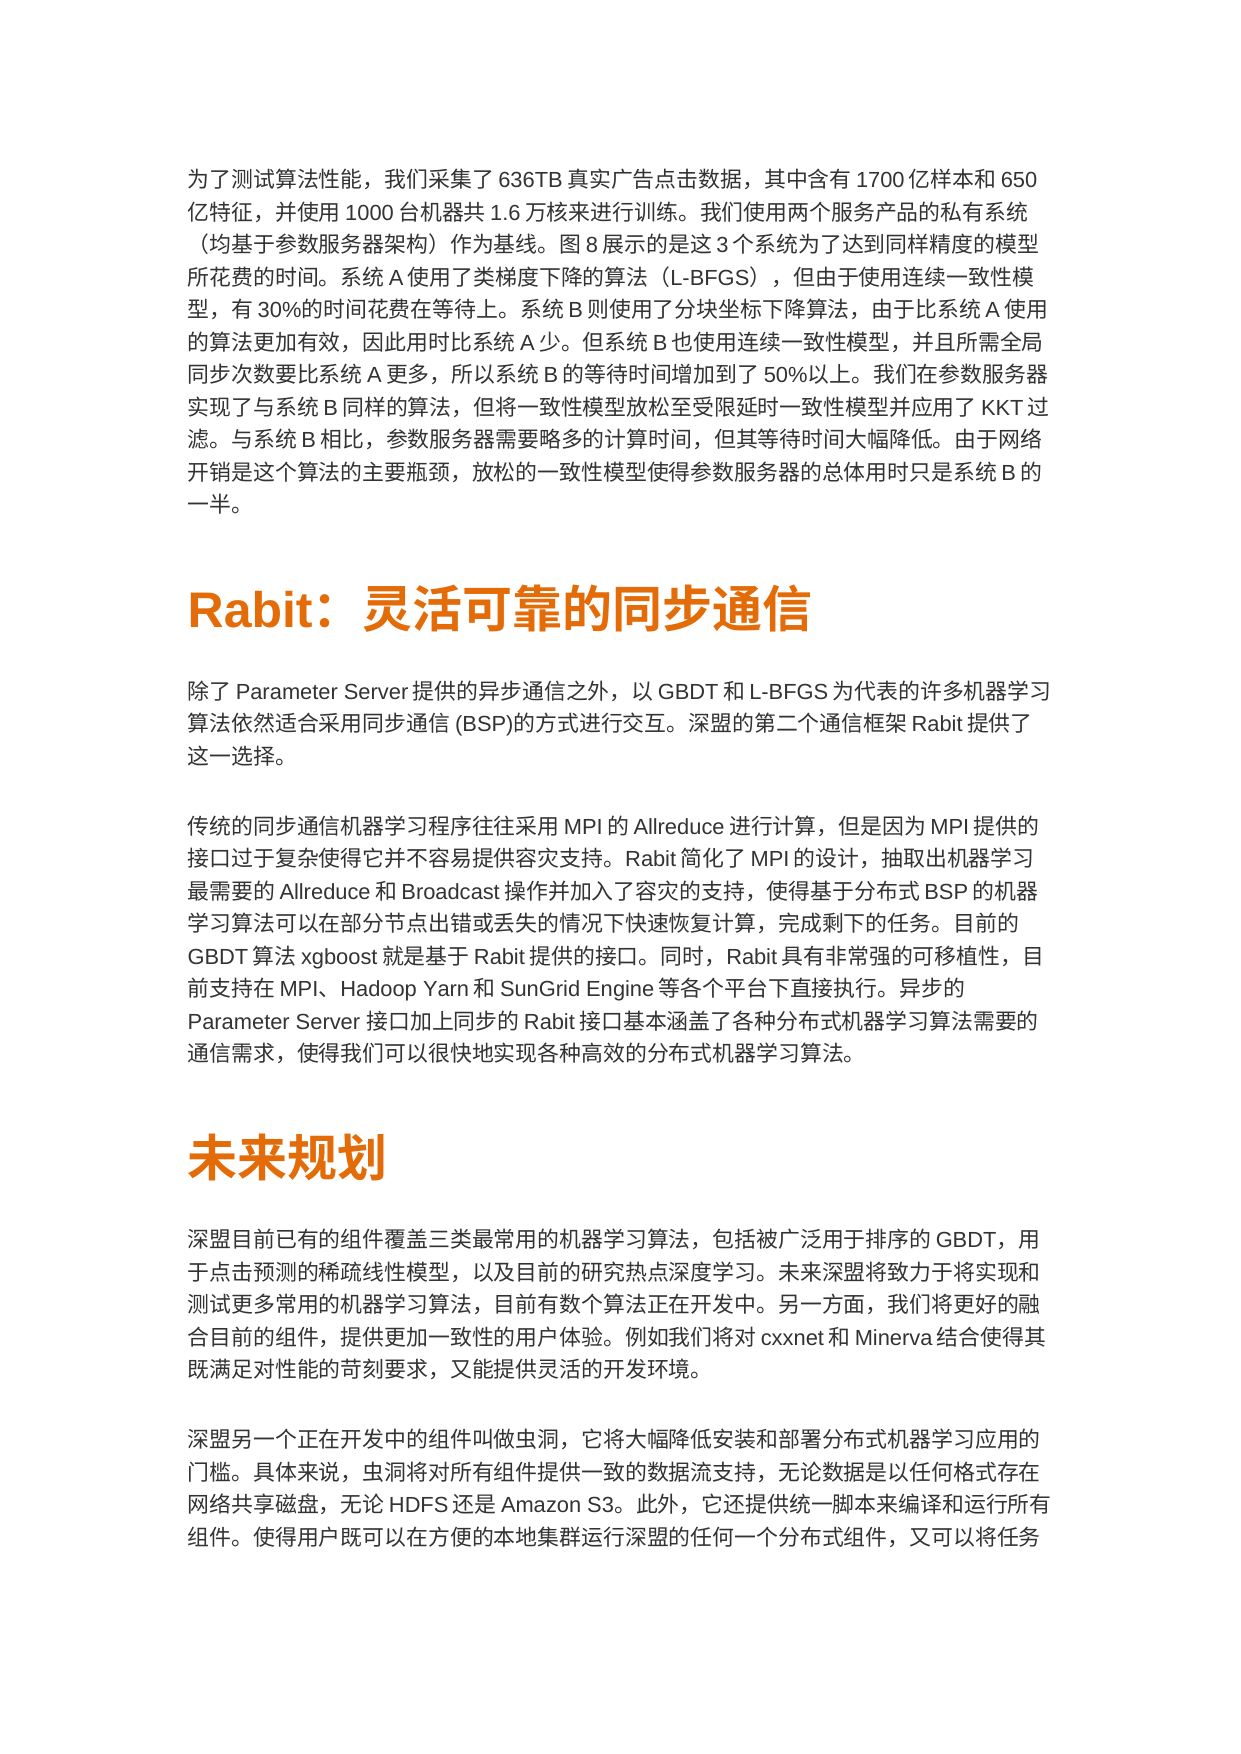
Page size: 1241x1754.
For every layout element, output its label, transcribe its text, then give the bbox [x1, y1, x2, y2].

text 未来规划 [187, 1106, 1053, 1203]
text 传统的同步通信机器学习程序往往采用MPI的Allreduce进行计算，但是因为MPI提供的接口过于复杂使得它并不容易提供容灾支持。Rabit简化了MPI的设计，抽取出机器学习最需要的Allreduce和Broadcast操作并加入了容灾的支持，使得基于分布式BSP的机器学习算法可以在部分节点出错或丢失的情况下快速恢复计算，完成剩下的任务。目前的GBDT算法xgboost就是基于Rabit提供的接口。同时，Rabit具有非常强的可移植性，目前支持在MPI、Hadoop Yarn和SunGrid Engine等各个平台下直接执行。异步的Parameter Server 接口加上同步的Rabit接口基本涵盖了各种分布式机器学习算法需要的通信需求，使得我们可以很快地实现各种高效的分布式机器学习算法。 [187, 808, 1053, 1068]
text 为了测试算法性能，我们采集了636TB真实广告点击数据，其中含有1700亿样本和650亿特征，并使用1000台机器共1.6万核来进行训练。我们使用两个服务产品的私有系统（均基于参数服务器架构）作为基线。图8展示的是这3个系统为了达到同样精度的模型所花费的时间。系统A使用了类梯度下降的算法（L-BFGS），但由于使用连续一致性模型，有30%的时间花费在等待上。系统B则使用了分块坐标下降算法，由于比系统A使用的算法更加有效，因此用时比系统A少。但系统B也使用连续一致性模型，并且所需全局同步次数要比系统A更多，所以系统B的等待时间增加到了50%以上。我们在参数服务器实现了与系统B同样的算法，但将一致性模型放松至受限延时一致性模型并应用了KKT过滤。与系统B相比，参数服务器需要略多的计算时间，但其等待时间大幅降低。由于网络开销是这个算法的主要瓶颈，放松的一致性模型使得参数服务器的总体用时只是系统B的一半。 [187, 162, 1053, 519]
text 除了Parameter Server提供的异步通信之外，以GBDT和L-BFGS为代表的许多机器学习算法依然适合采用同步通信 (BSP)的方式进行交互。深盟的第二个通信框架Rabit提供了这一选择。 [187, 673, 1053, 771]
text 深盟目前已有的组件覆盖三类最常用的机器学习算法，包括被广泛用于排序的GBDT，用于点击预测的稀疏线性模型，以及目前的研究热点深度学习。未来深盟将致力于将实现和测试更多常用的机器学习算法，目前有数个算法正在开发中。另一方面，我们将更好的融合目前的组件，提供更加一致性的用户体验。例如我们将对cxxnet和Minerva结合使得其既满足对性能的苛刻要求，又能提供灵活的开发环境。 [187, 1222, 1053, 1384]
text Rabit：灵活可靠的同步通信 [187, 557, 1053, 654]
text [187, 1422, 1053, 1552]
